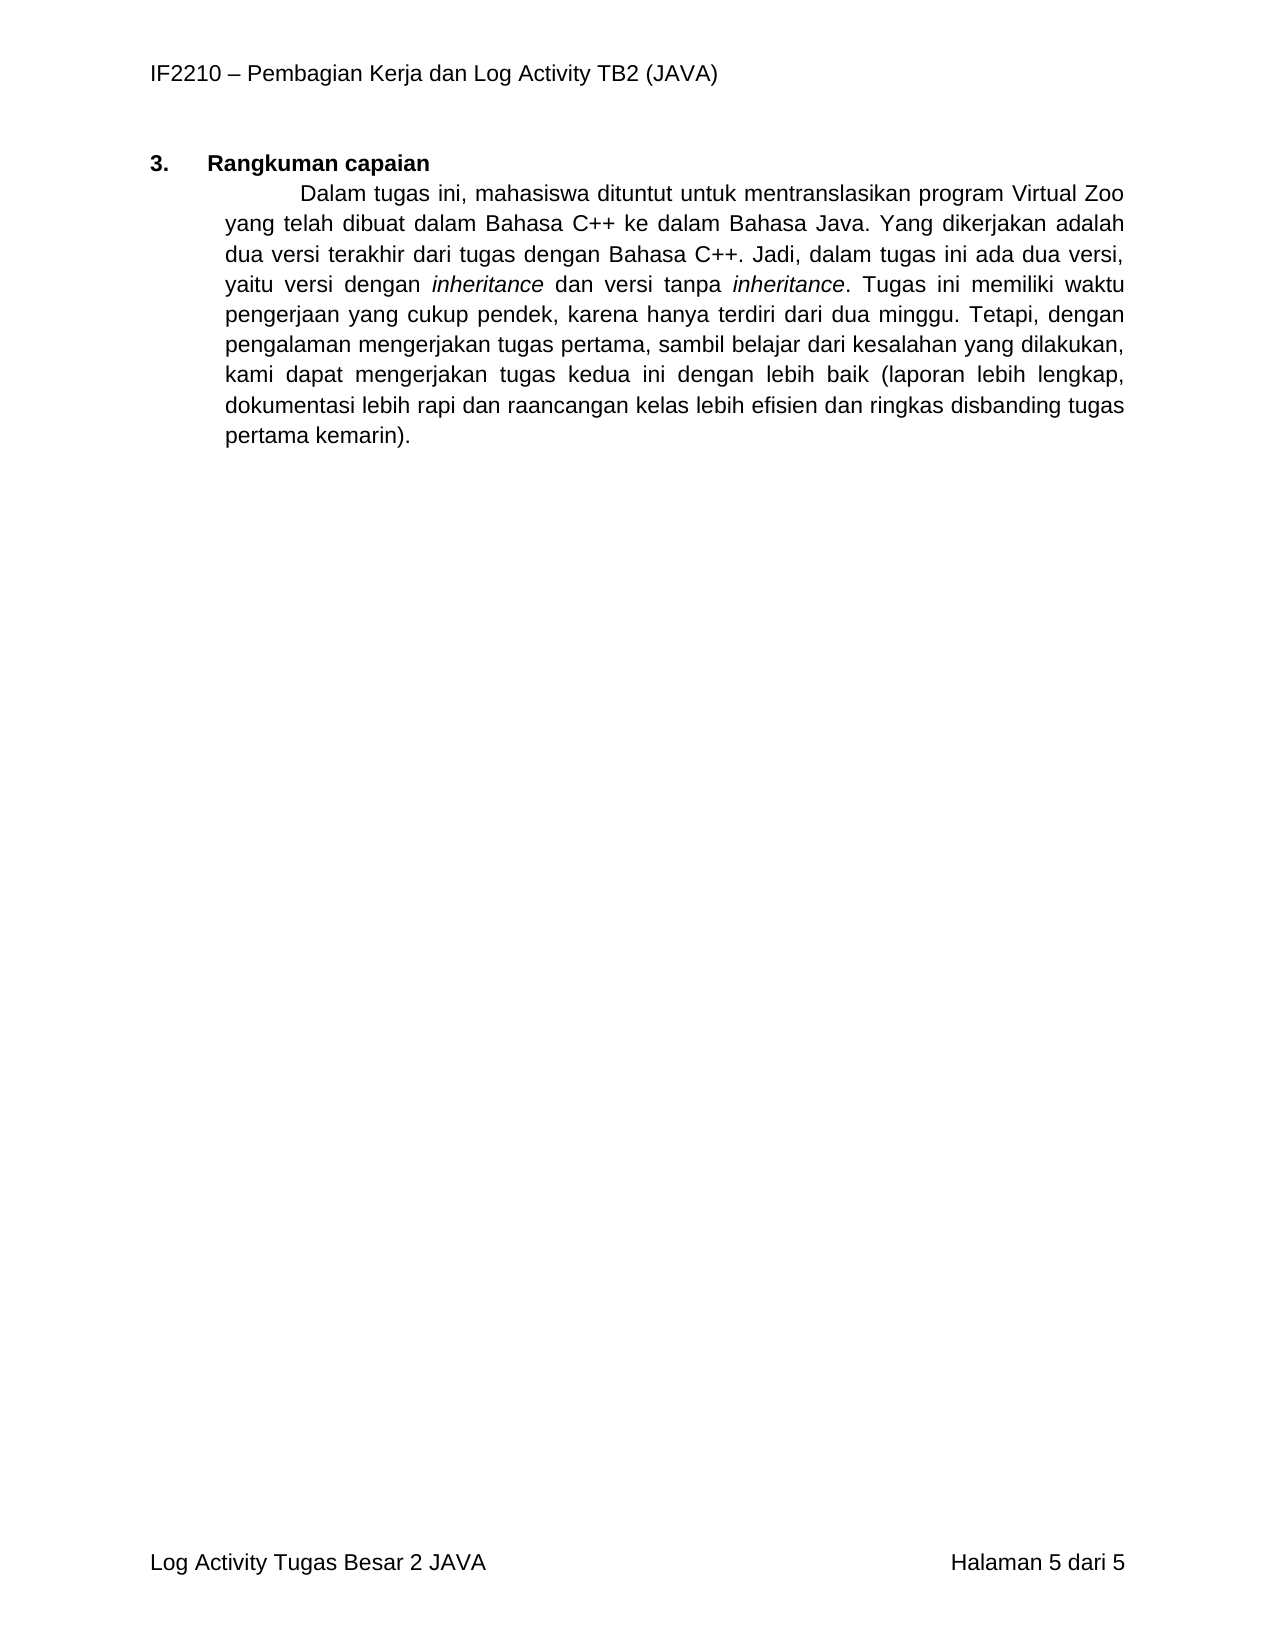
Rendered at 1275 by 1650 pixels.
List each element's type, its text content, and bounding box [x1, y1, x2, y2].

text 3. Rangkuman capaian [150, 150, 1125, 176]
text Dalam tugas ini, mahasiswa dituntut untuk mentranslasikan program Virtual Zoo yang telah dibuat dalam Bahasa C++ ke dalam Bahasa Java. Yang dikerjakan adalah dua versi terakhir dari tugas dengan Bahasa C++. Jadi, dalam tugas ini ada dua versi, yaitu versi dengan inheritance dan versi tanpa inheritance. Tugas ini memiliki waktu pengerjaan yang cukup pendek, karena hanya terdiri dari dua minggu. Tetapi, dengan pengalaman mengerjakan tugas pertama, sambil belajar dari kesalahan yang dilakukan, kami dapat mengerjakan tugas kedua ini dengan lebih baik (laporan lebih lengkap, dokumentasi lebih rapi dan raancangan kelas lebih efisien dan ringkas disbanding tugas pertama kemarin). [225, 180, 1125, 448]
